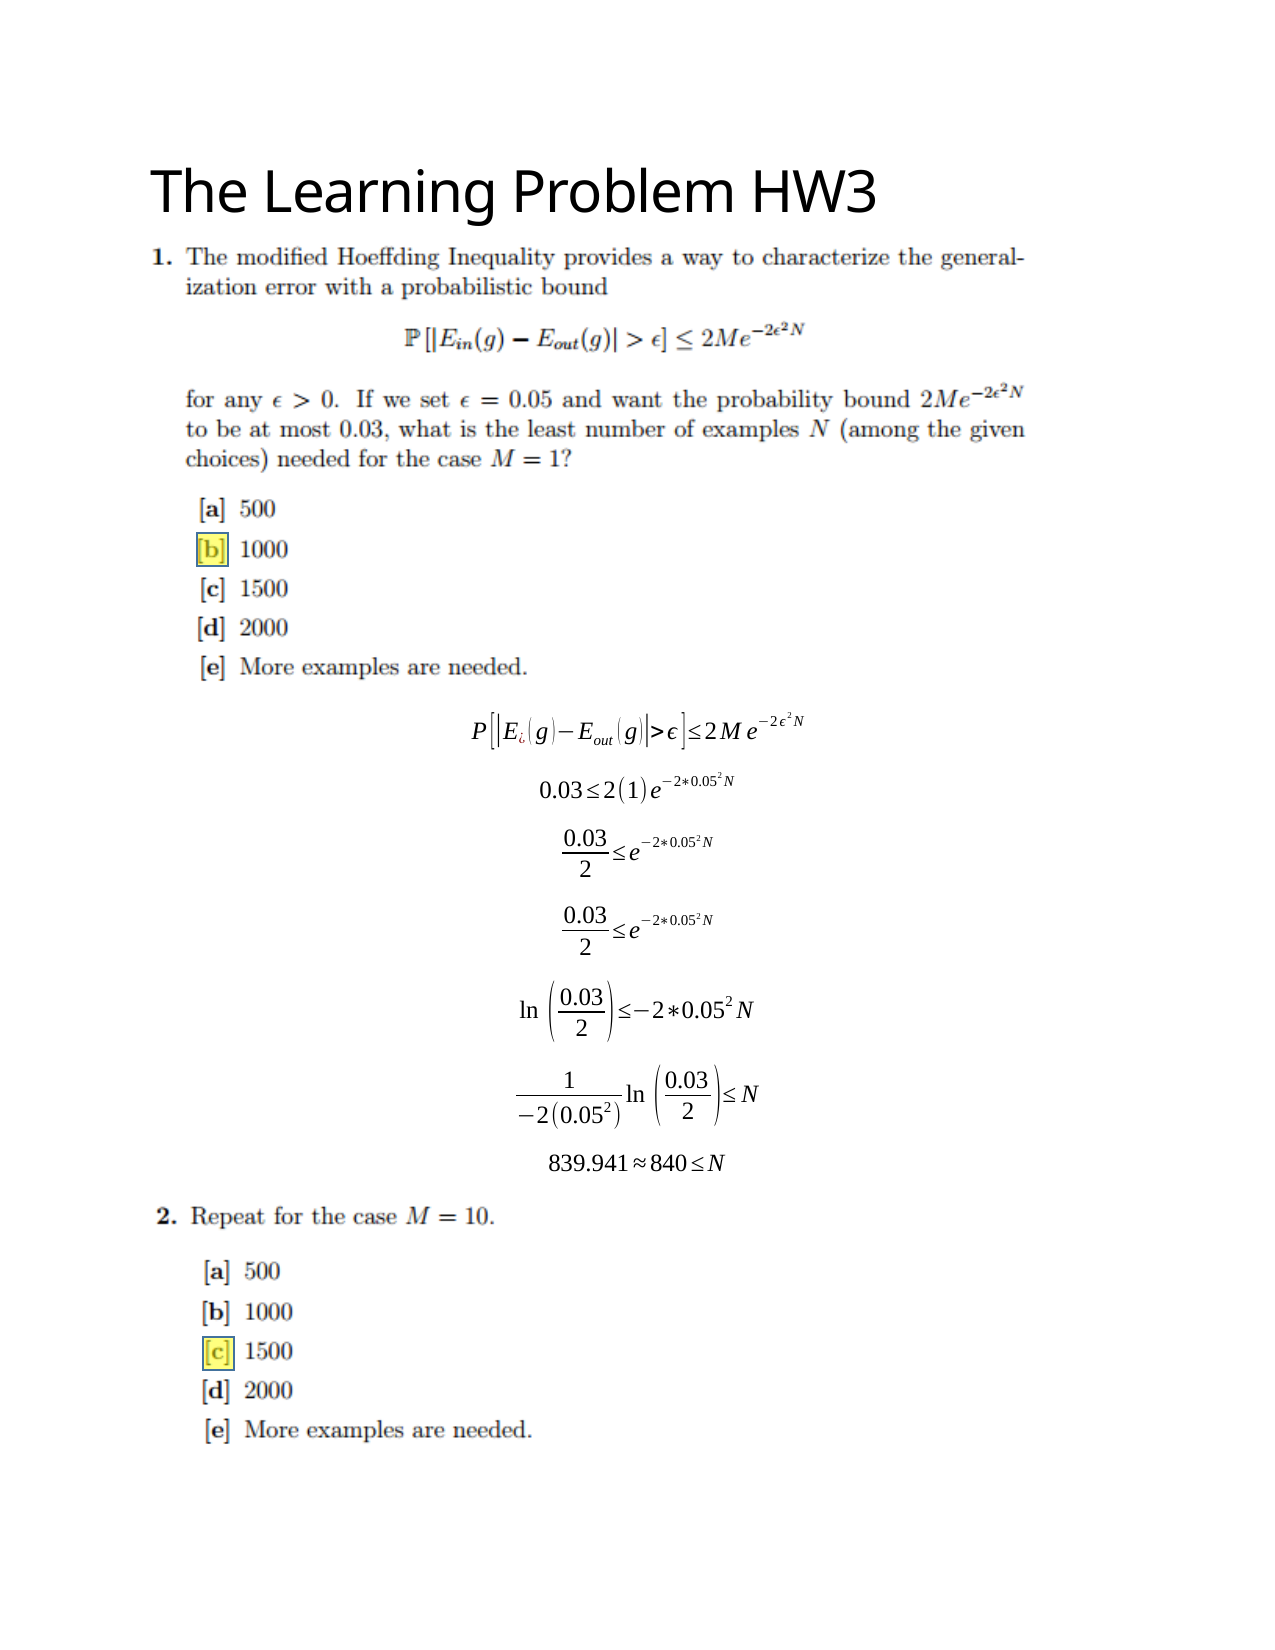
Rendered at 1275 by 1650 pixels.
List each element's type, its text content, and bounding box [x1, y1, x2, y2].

picture [150, 229, 1040, 692]
picture [150, 1196, 552, 1455]
title The Learning Problem HW3 [150, 150, 1125, 229]
